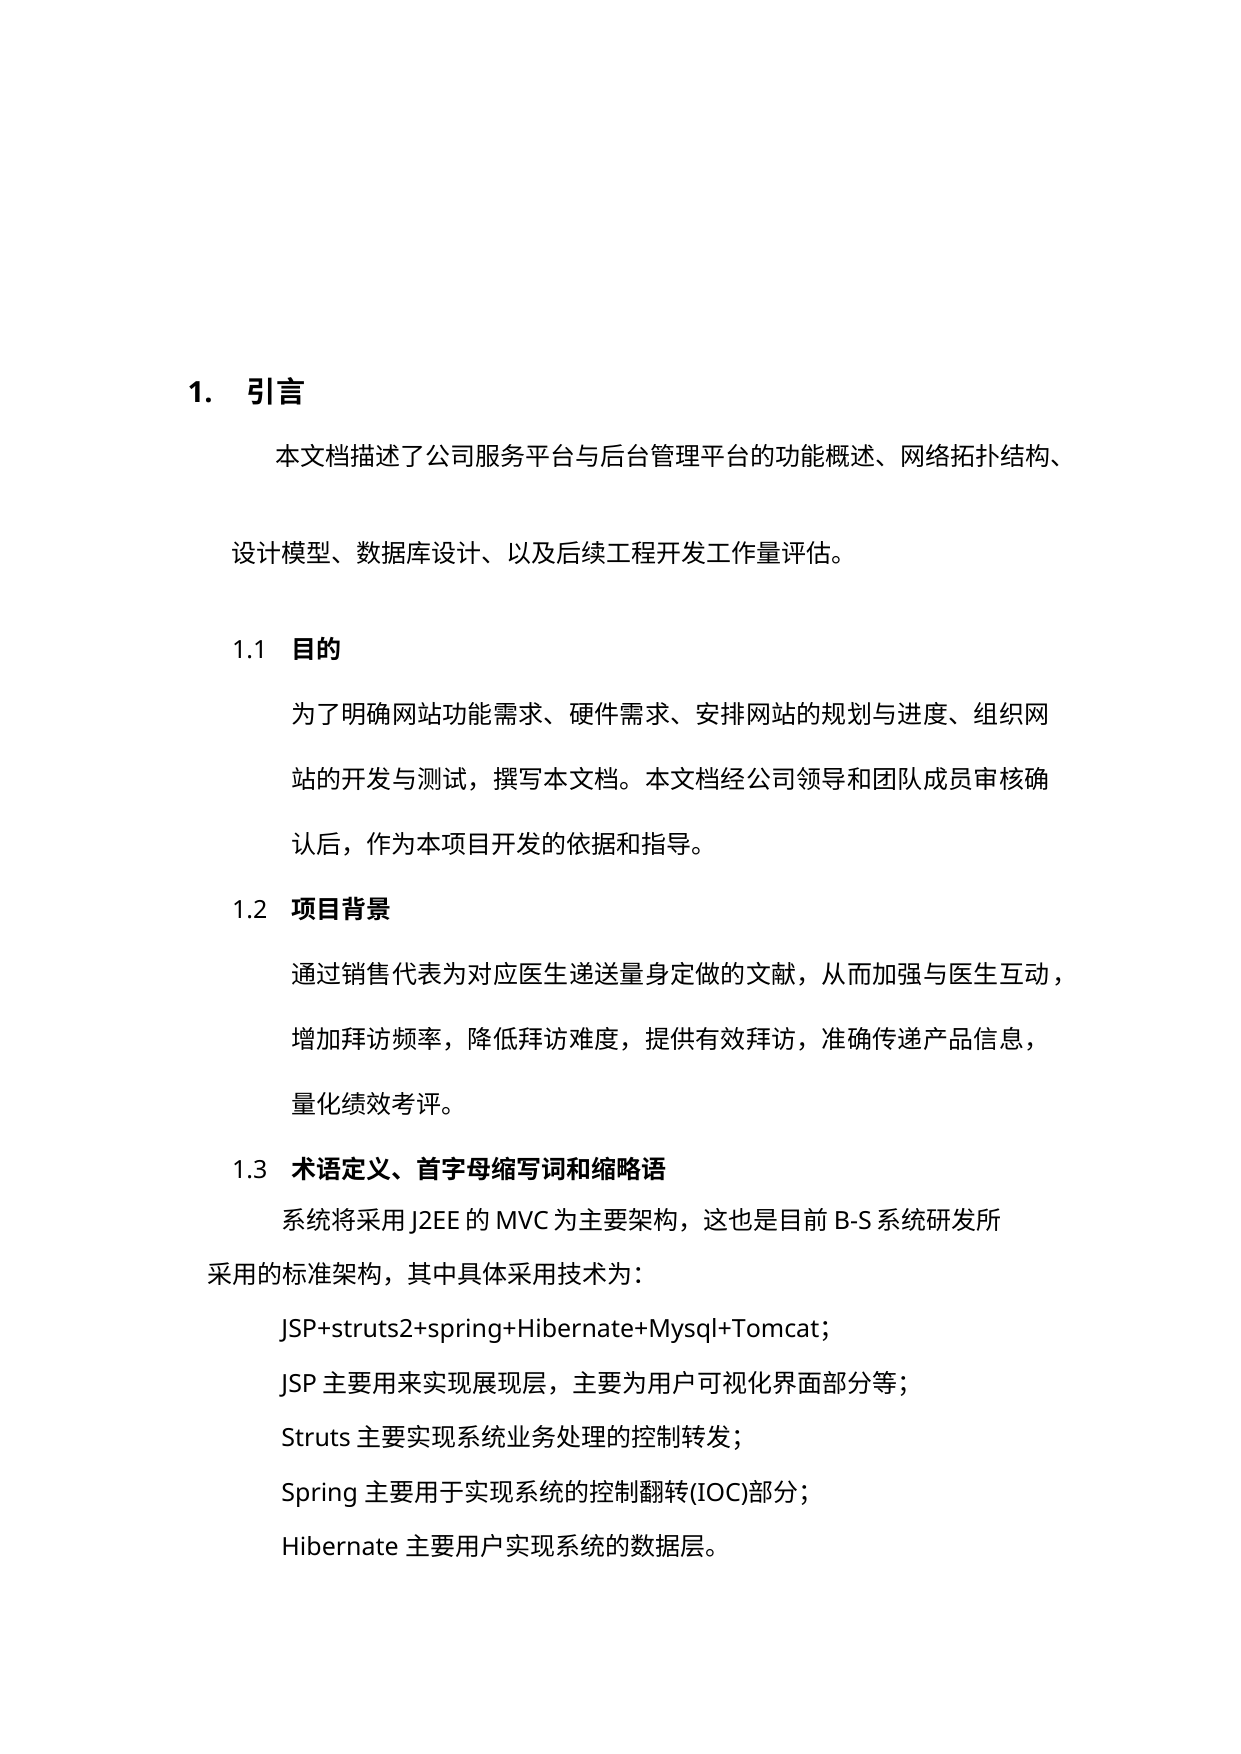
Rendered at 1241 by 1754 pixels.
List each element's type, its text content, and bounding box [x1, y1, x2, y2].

text Hibernate 主要用户实现系统的数据层。 [231, 1526, 1053, 1563]
list 通过销售代表为对应医生递送量身定做的文献，从而加强与医生互动，增加拜访频率，降低拜访难度，提供有效拜访，准确传递产品信息，量化绩效考评。 [291, 940, 1053, 1135]
text Spring 主要用于实现系统的控制翻转(IOC)部分； [231, 1472, 1053, 1508]
text 采用的标准架构，其中具体采用技术为： [187, 1254, 1053, 1291]
list 引言 [187, 357, 1053, 422]
list 术语定义、首字母缩写词和缩略语 [232, 1135, 1053, 1200]
list 目的 [232, 615, 1053, 680]
list 项目背景 [232, 875, 1053, 940]
text JSP主要用来实现展现层，主要为用户可视化界面部分等； [231, 1363, 1053, 1399]
list 为了明确网站功能需求、硬件需求、安排网站的规划与进度、组织网站的开发与测试，撰写本文档。本文档经公司领导和团队成员审核确认后，作为本项目开发的依据和指导。 [291, 680, 1053, 875]
text Struts主要实现系统业务处理的控制转发； [231, 1418, 1053, 1454]
text JSP+struts2+spring+Hibernate+Mysql+Tomcat； [231, 1309, 1053, 1345]
text 本文档描述了公司服务平台与后台管理平台的功能概述、网络拓扑结构、设计模型、数据库设计、以及后续工程开发工作量评估。 [231, 422, 1053, 584]
text 系统将采用J2EE的MVC为主要架构，这也是目前B-S系统研发所 [231, 1200, 1053, 1236]
